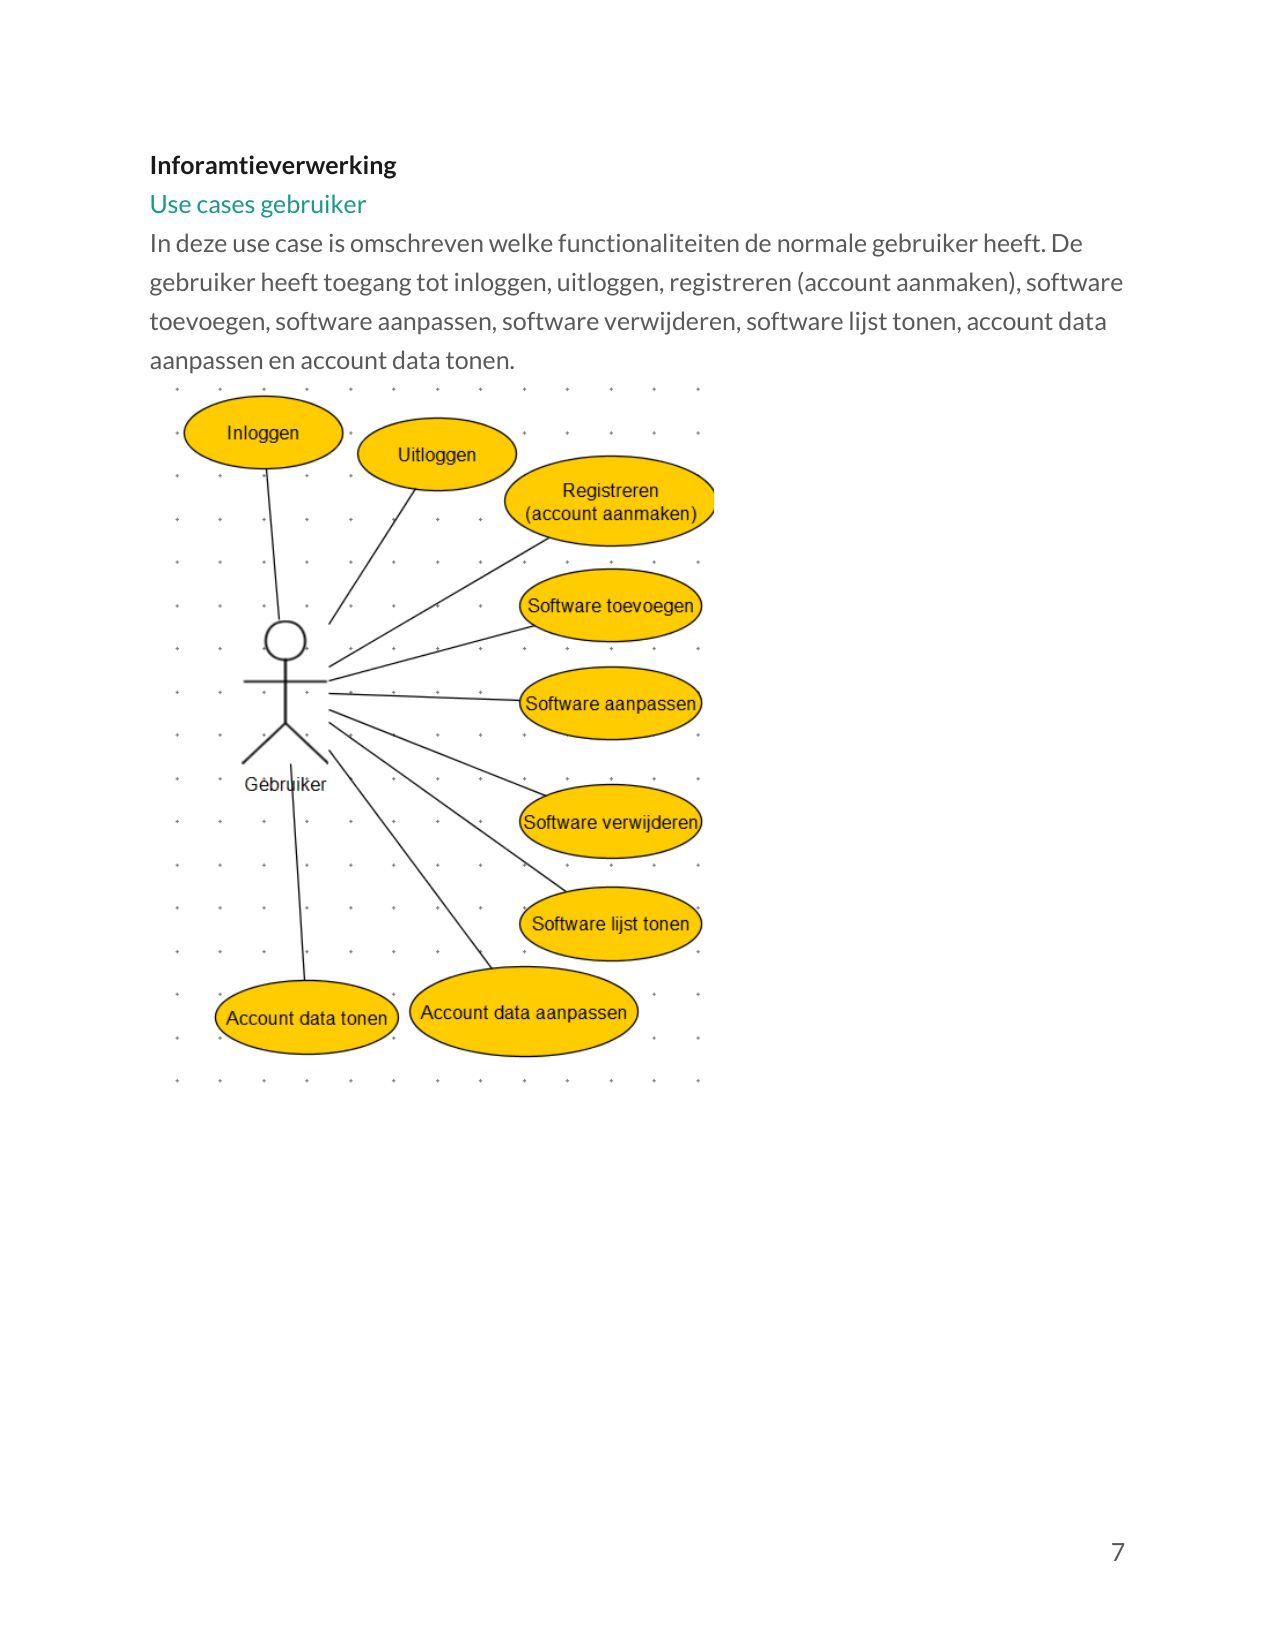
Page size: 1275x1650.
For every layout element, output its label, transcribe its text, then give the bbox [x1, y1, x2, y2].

picture [149, 383, 715, 1086]
subtitle Inforamtieverwerking [149, 150, 1125, 180]
text In deze use case is omschreven welke functionaliteiten de normale gebruiker heeft. De gebruiker heeft toegang tot inloggen, uitloggen, registreren (account aanmaken), software toevoegen, software aanpassen, software verwijderen, software lijst tonen, account data aanpassen en account data tonen. [149, 228, 1125, 375]
subtitle Use cases gebruiker [149, 189, 1125, 219]
